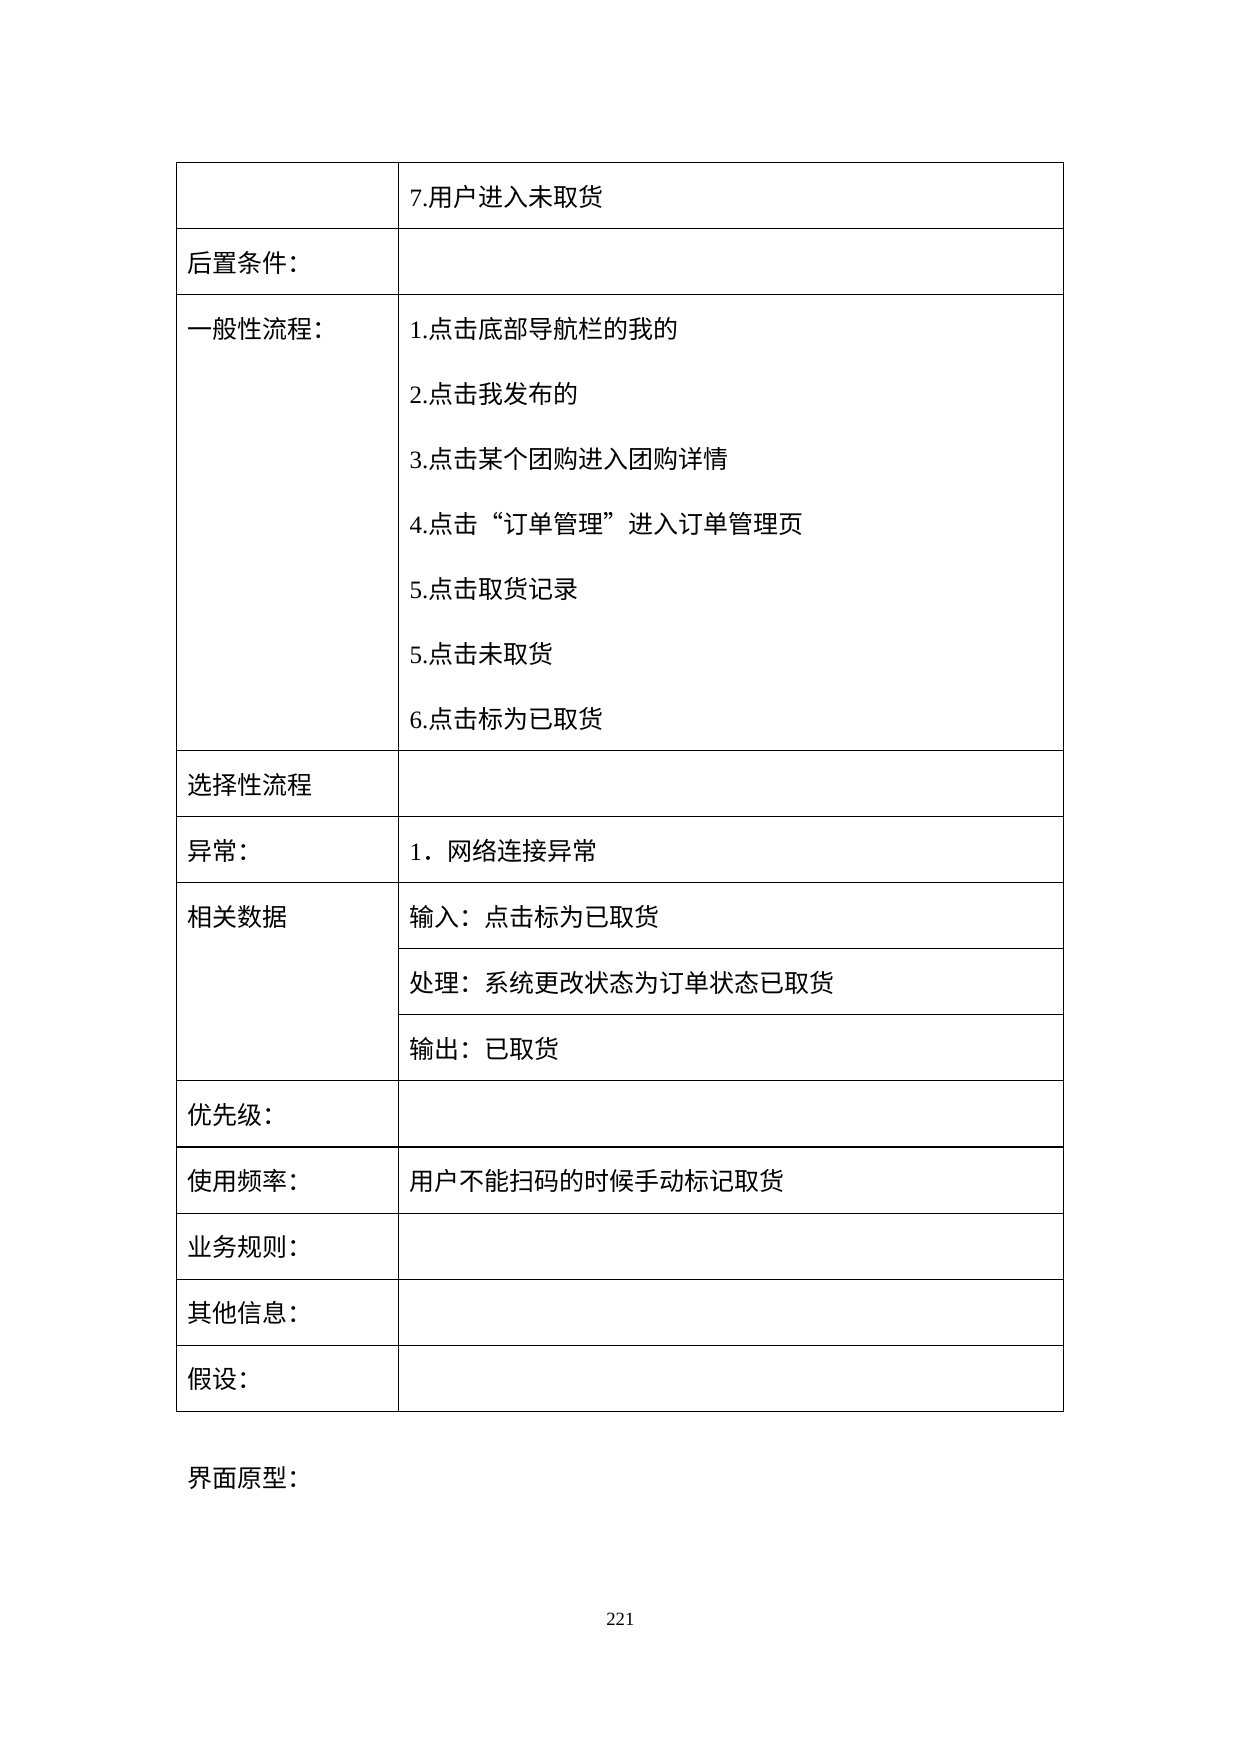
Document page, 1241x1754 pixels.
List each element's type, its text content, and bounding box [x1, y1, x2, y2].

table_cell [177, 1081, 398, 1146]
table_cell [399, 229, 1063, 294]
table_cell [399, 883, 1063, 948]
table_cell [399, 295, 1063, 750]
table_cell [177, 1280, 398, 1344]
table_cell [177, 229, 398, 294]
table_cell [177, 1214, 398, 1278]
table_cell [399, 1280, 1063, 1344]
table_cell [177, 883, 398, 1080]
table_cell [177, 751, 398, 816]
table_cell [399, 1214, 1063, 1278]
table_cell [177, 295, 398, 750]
text 界面原型： [187, 1444, 1053, 1509]
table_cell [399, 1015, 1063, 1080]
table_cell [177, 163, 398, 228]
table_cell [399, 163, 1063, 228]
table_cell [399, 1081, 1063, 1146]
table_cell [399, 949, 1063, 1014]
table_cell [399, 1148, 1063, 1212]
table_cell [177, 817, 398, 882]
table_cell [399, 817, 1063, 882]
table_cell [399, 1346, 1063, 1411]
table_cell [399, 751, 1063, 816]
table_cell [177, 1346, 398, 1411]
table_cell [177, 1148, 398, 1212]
